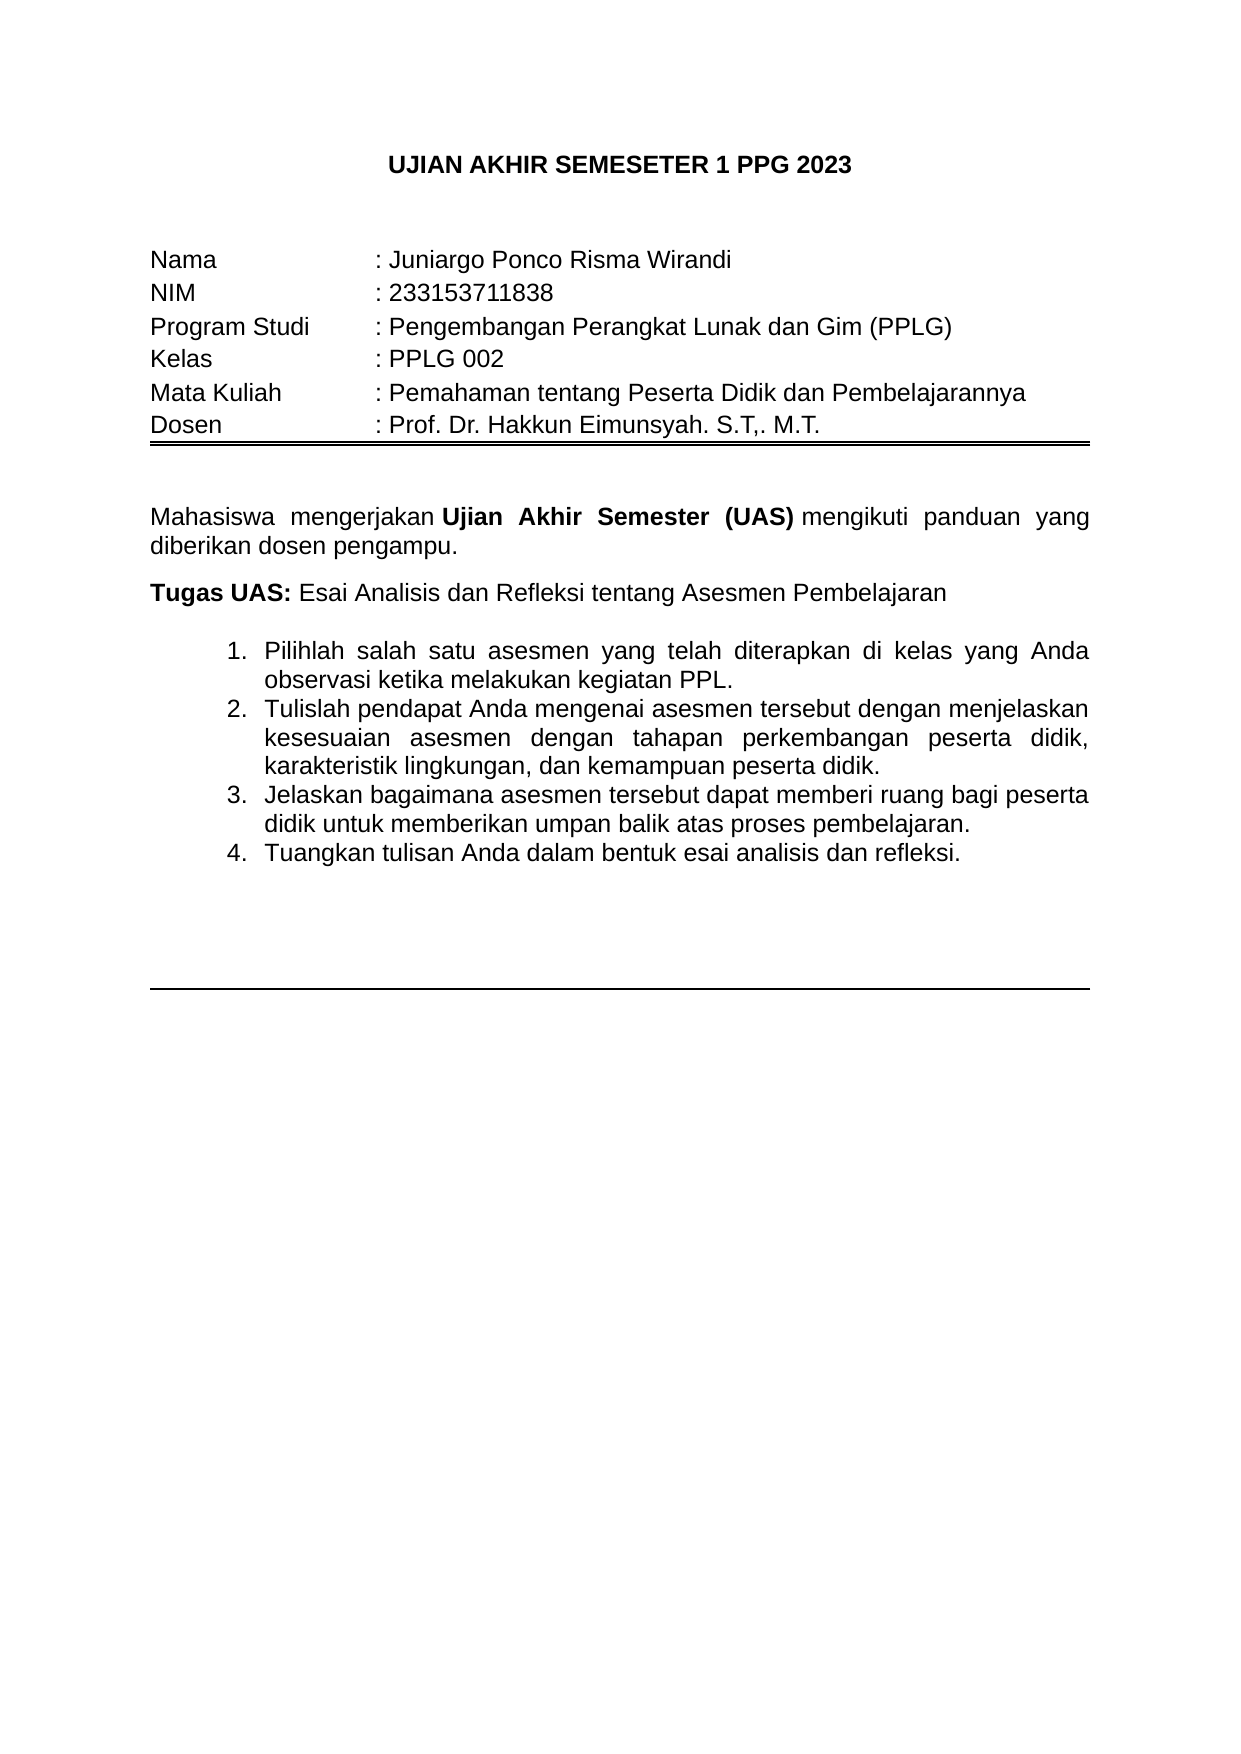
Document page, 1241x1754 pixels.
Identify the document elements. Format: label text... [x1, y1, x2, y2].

list Jelaskan bagaimana asesmen tersebut dapat memberi ruang bagi peserta didik untuk memberikan umpan balik atas proses pembelajaran. [227, 780, 1090, 837]
text Tugas UAS: Esai Analisis dan Refleksi tentang Asesmen Pembelajaran [150, 578, 1090, 607]
text UJIAN AKHIR SEMESETER 1 PPG 2023 [150, 150, 1090, 179]
text Mata Kuliah : Pemahaman tentang Peserta Didik dan Pembelajarannya [150, 377, 1090, 406]
text NIM : 233153711838 [150, 278, 1090, 307]
list Tuangkan tulisan Anda dalam bentuk esai analisis dan refleksi. [227, 837, 1090, 866]
list Tulislah pendapat Anda mengenai asesmen tersebut dengan menjelaskan kesesuaian asesmen dengan tahapan perkembangan peserta didik, karakteristik lingkungan, dan kemampuan peserta didik. [227, 694, 1090, 780]
text Kelas : PPLG 002 [150, 344, 1090, 373]
text Dosen : Prof. Dr. Hakkun Eimunsyah. S.T,. M.T. [150, 411, 1090, 441]
text Program Studi : Pengembangan Perangkat Lunak dan Gim (PPLG) [150, 311, 1090, 340]
text Mahasiswa mengerjakan Ujian Akhir Semester (UAS) mengikuti panduan yang diberikan dosen pengampu. [150, 502, 1090, 559]
text Nama : Juniargo Ponco Risma Wirandi [150, 245, 1090, 274]
list Pilihlah salah satu asesmen yang telah diterapkan di kelas yang Anda observasi ketika melakukan kegiatan PPL. [227, 636, 1090, 694]
